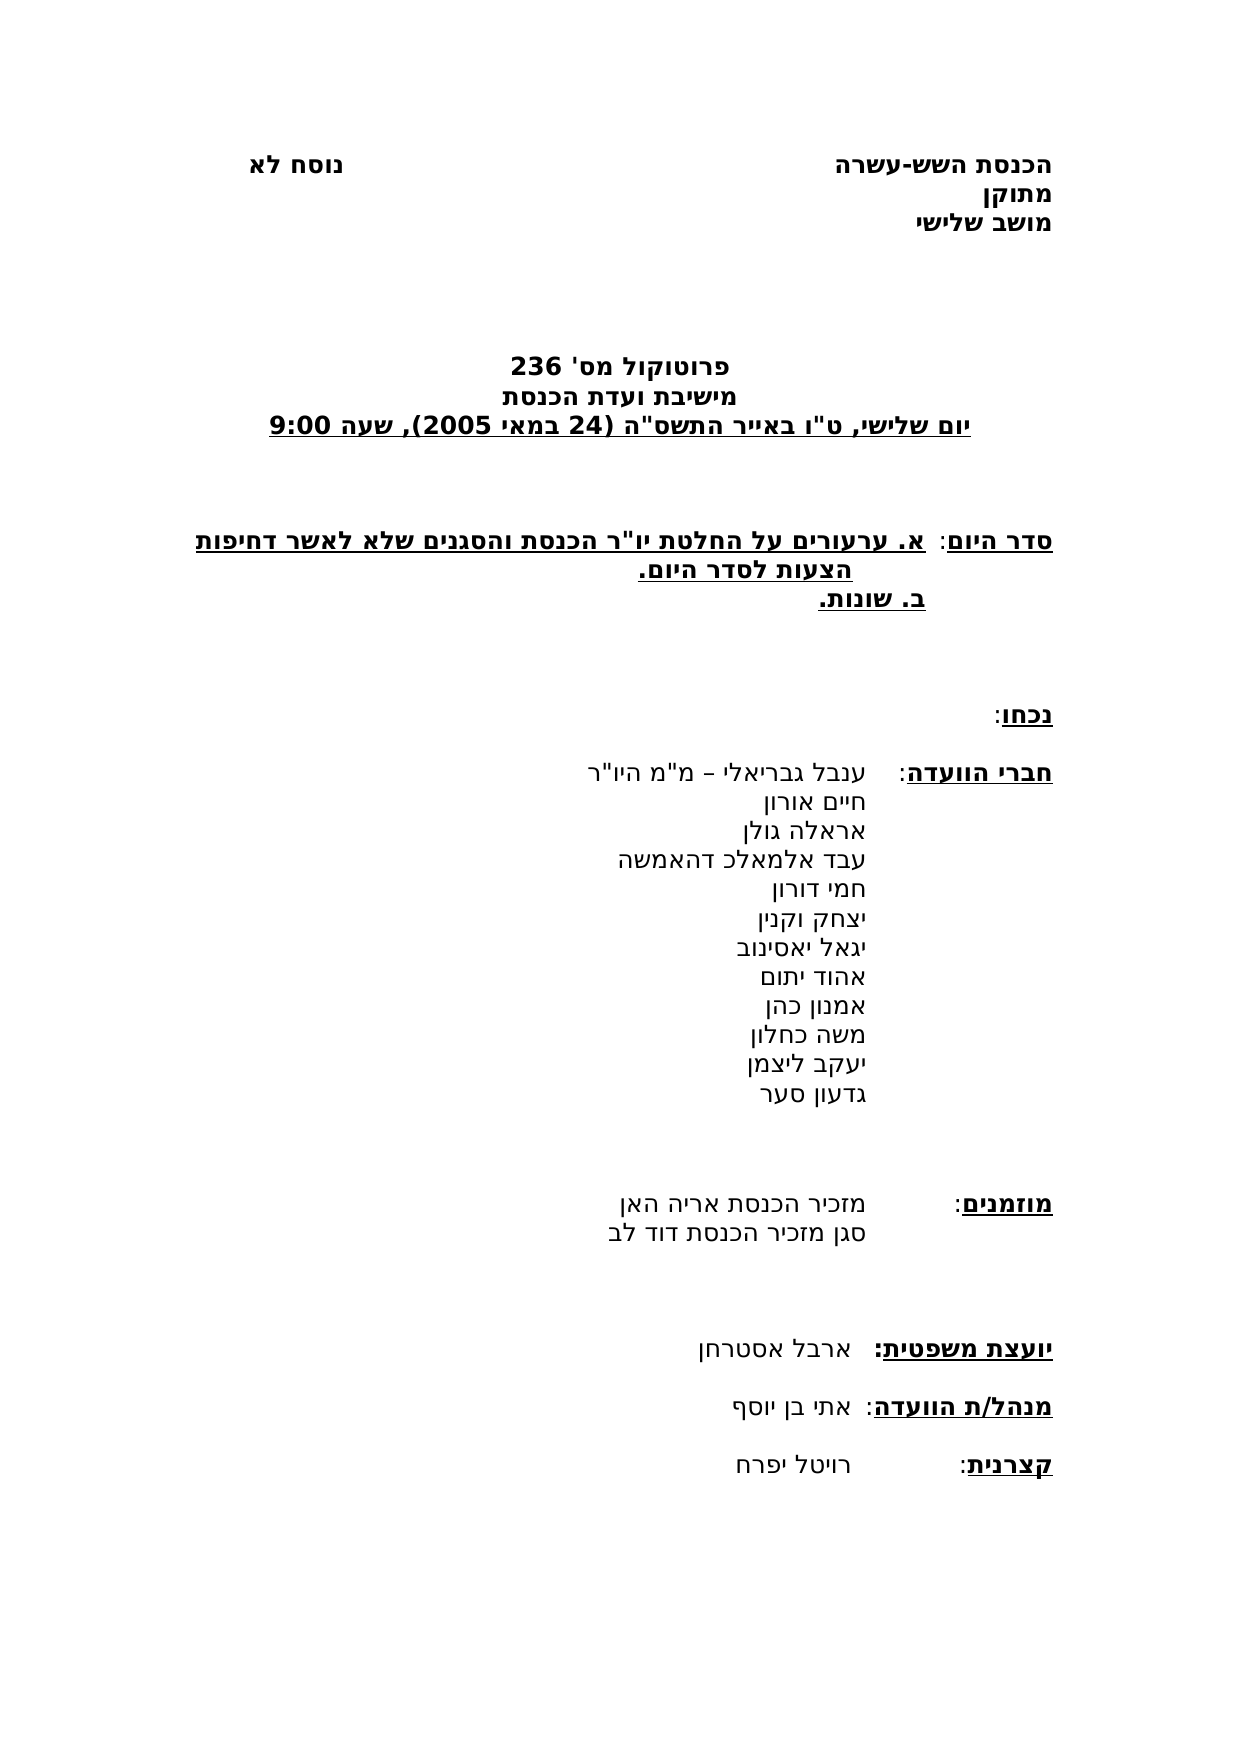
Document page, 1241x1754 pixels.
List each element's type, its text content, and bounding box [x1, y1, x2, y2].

text אהוד יתום [187, 962, 1053, 991]
text הצעות לסדר היום. [187, 555, 1053, 584]
subtitle יום שלישי, ט"ו באייר התשס"ה (24 במאי 2005), שעה 9:00 [187, 411, 1053, 440]
text יעקב ליצמן [187, 1049, 1053, 1079]
text חיים אורון [187, 787, 1053, 816]
text סגן מזכיר הכנסת דוד לב [187, 1218, 1053, 1248]
text מושב שלישי [187, 208, 1053, 237]
text אמנון כהן [187, 991, 1053, 1020]
text משה כחלון [187, 1020, 1053, 1049]
text חברי הוועדה: ענבל גבריאלי – מ"מ היו"ר [187, 758, 1053, 787]
text נכחו: [187, 700, 1053, 729]
text אראלה גולן [187, 816, 1053, 845]
text ב. שונות. [187, 584, 1053, 614]
subtitle מישיבת ועדת הכנסת [187, 382, 1053, 411]
text מנהל/ת הוועדה: אתי בן יוסף [187, 1392, 1053, 1421]
subtitle פרוטוקול מס' 236 [187, 352, 1053, 382]
text יצחק וקנין [187, 904, 1053, 933]
text מוזמנים: מזכיר הכנסת אריה האן [187, 1189, 1053, 1218]
text עבד אלמאלכ דהאמשה [187, 845, 1053, 874]
text סדר היום: א. ערעורים על החלטת יו"ר הכנסת והסגנים שלא לאשר דחיפות [187, 526, 1053, 555]
text חמי דורון [187, 874, 1053, 904]
text גדעון סער [187, 1079, 1053, 1108]
subtitle הכנסת השש-עשרה נוסח לא מתוקן [187, 150, 1053, 208]
text קצרנית: רויטל יפרח [187, 1450, 1053, 1479]
text יגאל יאסינוב [187, 933, 1053, 962]
text יועצת משפטית: ארבל אסטרחן [187, 1334, 1053, 1363]
